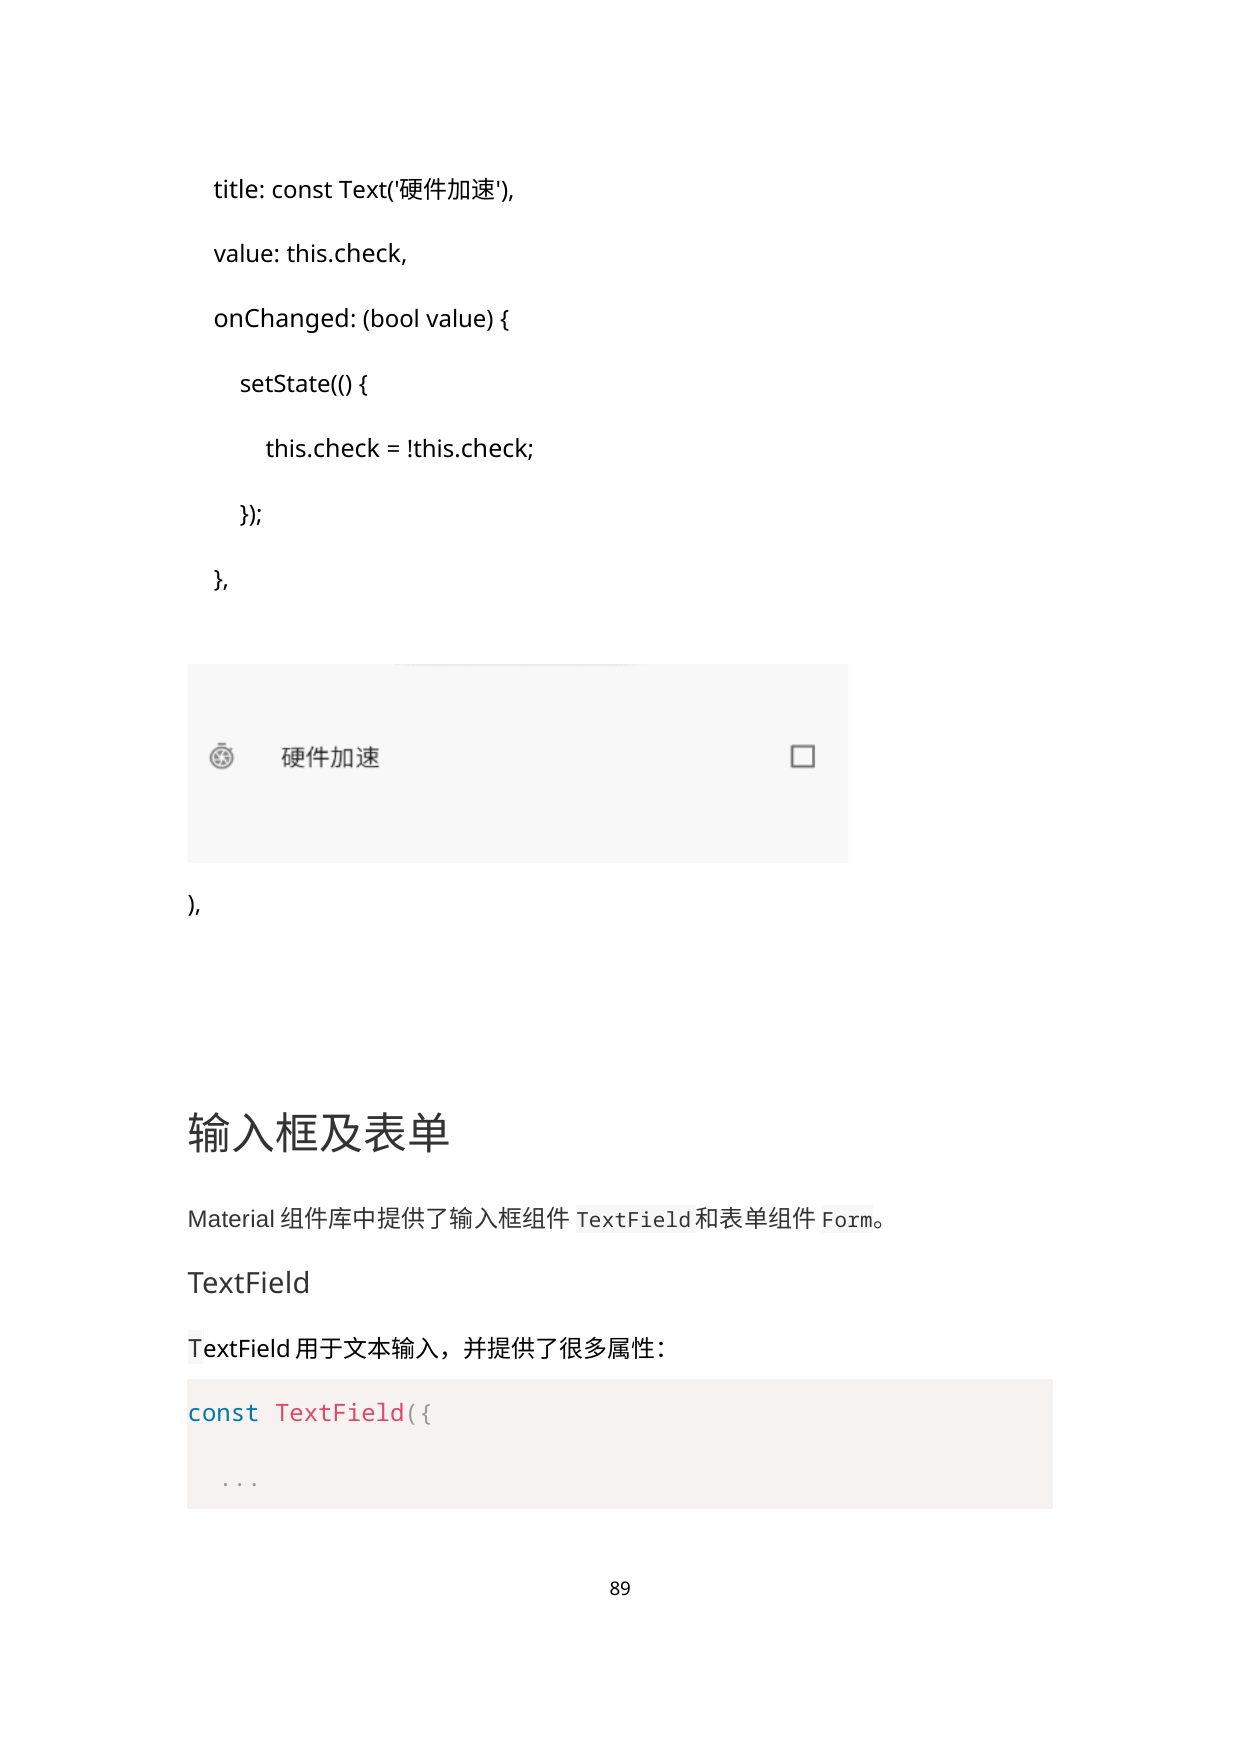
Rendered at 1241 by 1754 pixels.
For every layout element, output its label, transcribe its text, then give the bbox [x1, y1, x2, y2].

picture [187, 664, 849, 863]
text TextField用于文本输入，并提供了很多属性： [187, 1314, 1053, 1379]
text Material组件库中提供了输入框组件TextField和表单组件Form。 [187, 1184, 1053, 1249]
title TextField [187, 1249, 1053, 1314]
text setState(() { [187, 351, 1053, 416]
subtitle 输入框及表单 [187, 1098, 1053, 1163]
text }); [187, 481, 1053, 546]
text this.check = !this.check; [187, 416, 1053, 481]
text }, [187, 546, 1053, 611]
text value: this.check, [187, 221, 1053, 286]
text ... [187, 1444, 1053, 1509]
text const TextField({ [187, 1379, 1053, 1444]
text onChanged: (bool value) { [187, 286, 1053, 351]
text title: const Text('硬件加速'), [187, 156, 1053, 221]
